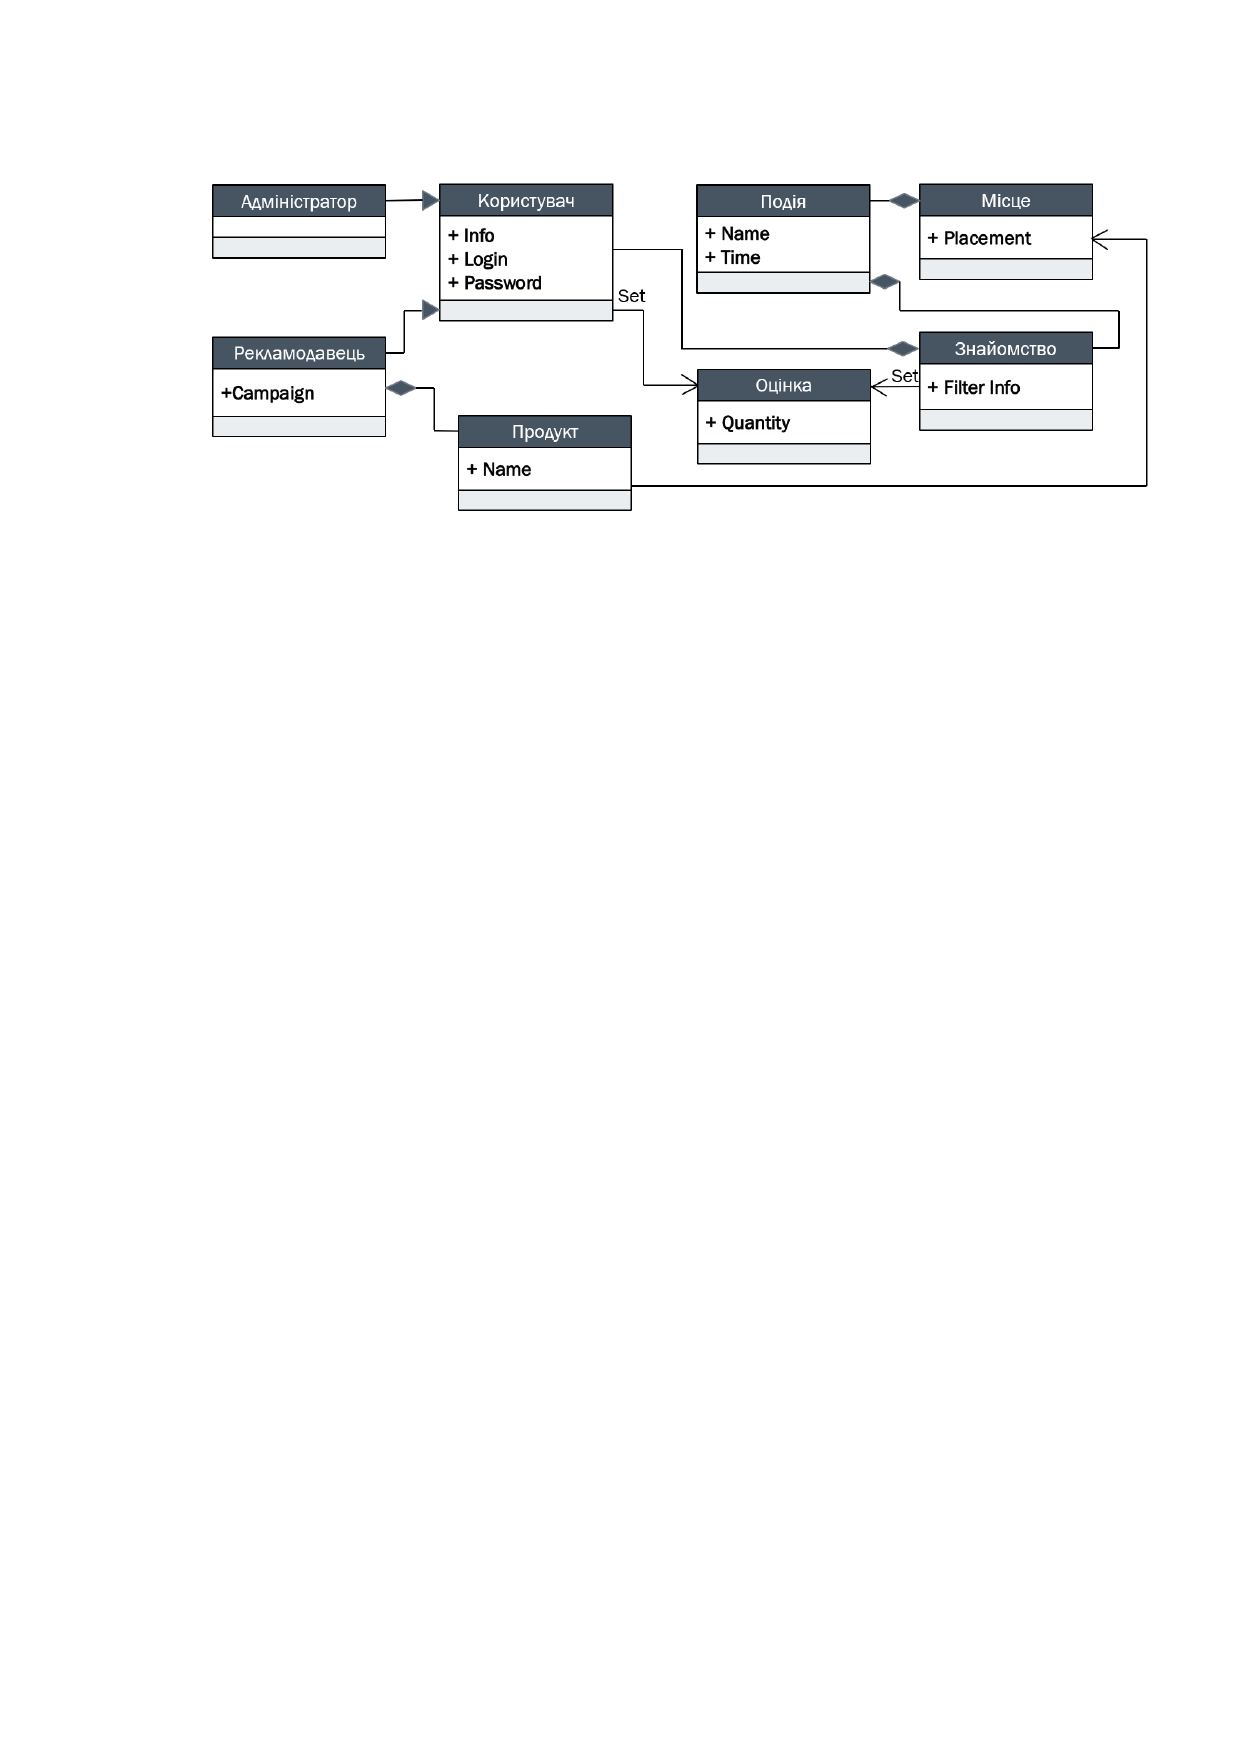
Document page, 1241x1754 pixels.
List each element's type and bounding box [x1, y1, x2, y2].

picture [177, 165, 1161, 518]
